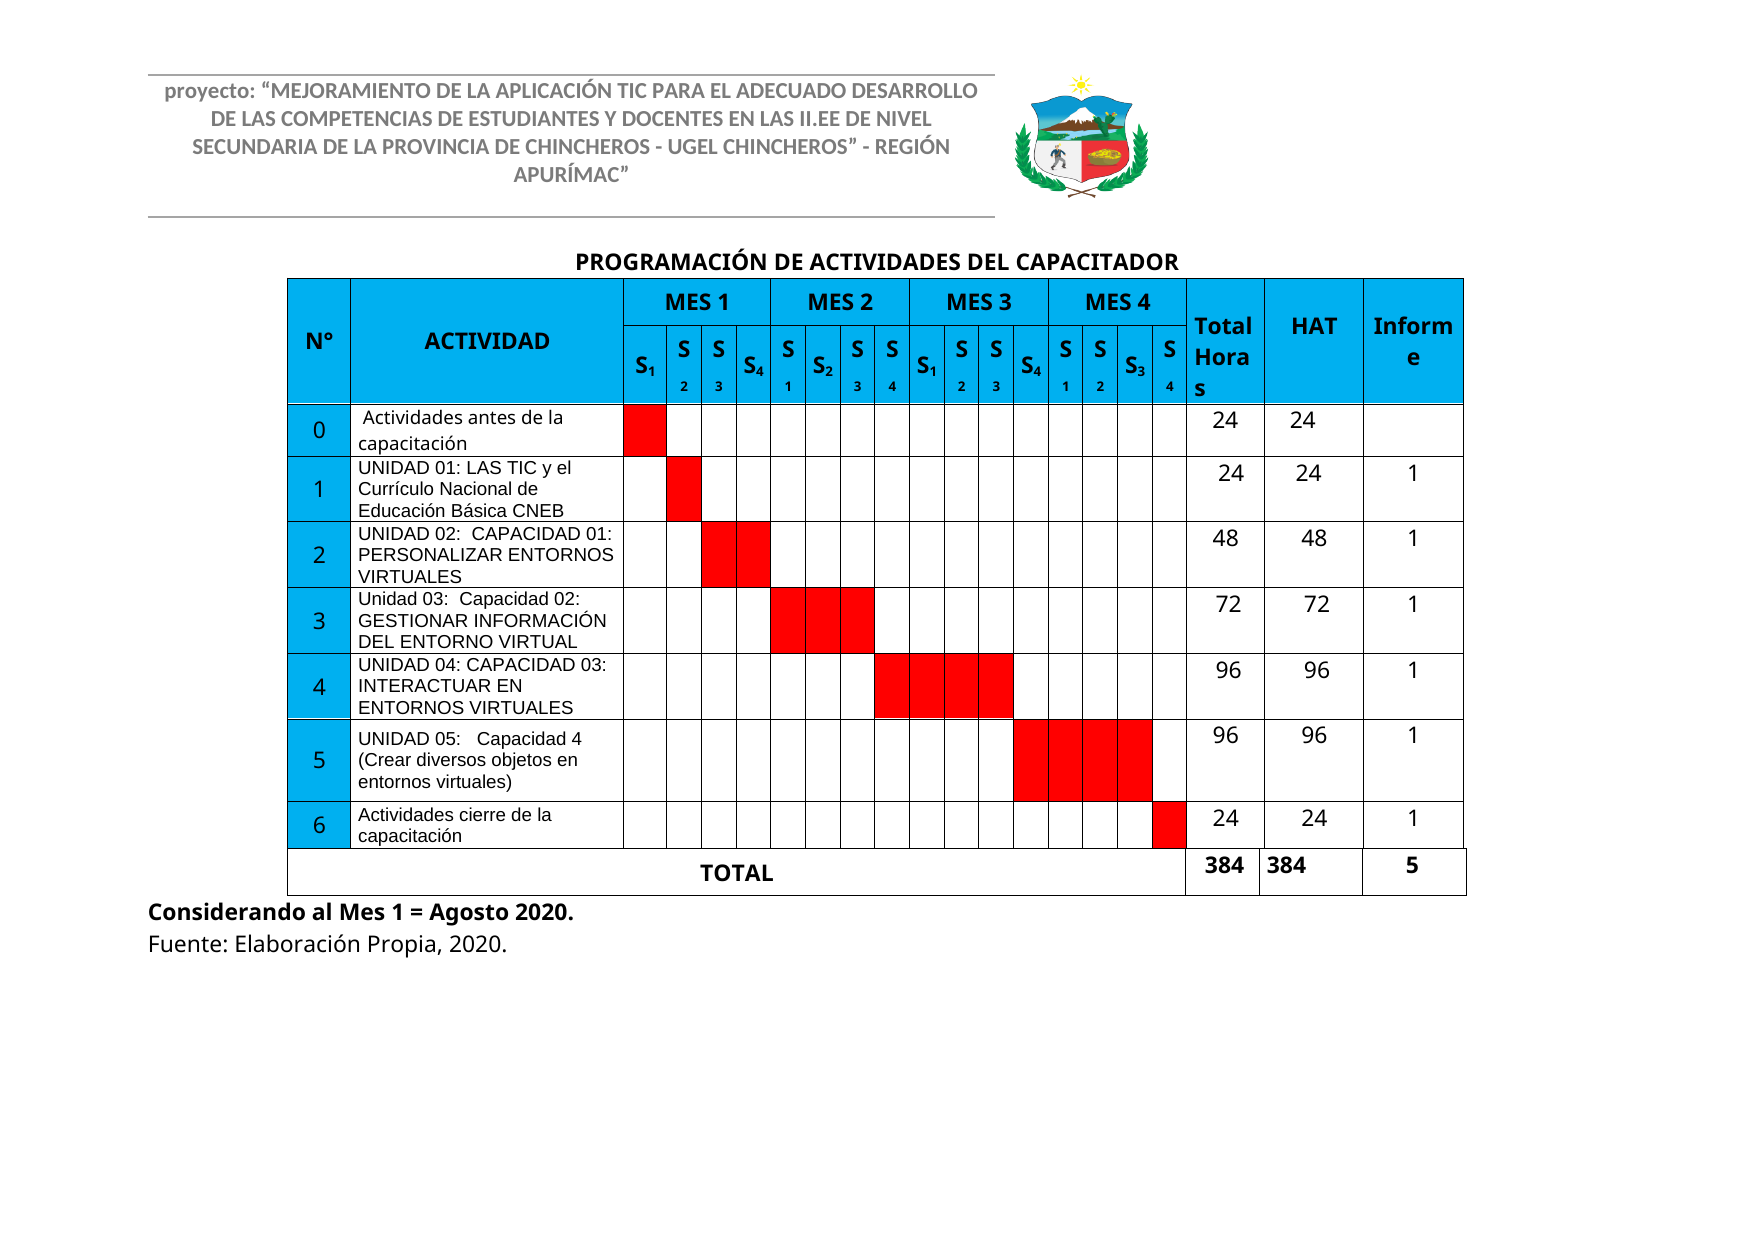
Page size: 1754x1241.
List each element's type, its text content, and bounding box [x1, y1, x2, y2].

table_cell [1083, 588, 1117, 653]
table_cell [1049, 457, 1082, 521]
table_cell [910, 405, 944, 456]
table_cell S4 [875, 326, 909, 403]
table_cell [702, 654, 736, 718]
table_cell S4 [1153, 326, 1186, 403]
table_cell UNIDAD 04: CAPACIDAD 03: INTERACTUAR EN ENTORNOS VIRTUALES [351, 654, 623, 718]
table_cell [1049, 654, 1082, 718]
table_cell 1 [288, 457, 350, 521]
table_cell Actividades antes de la capacitación [351, 405, 623, 456]
table_header MES 4 [1049, 279, 1186, 325]
table_cell [737, 802, 770, 848]
table_cell [1118, 802, 1152, 848]
table_cell [1083, 802, 1117, 848]
table_cell [875, 720, 909, 801]
table_cell [910, 522, 944, 587]
table_cell 96 [1265, 654, 1363, 718]
table_cell 1 [1364, 588, 1463, 653]
table_cell [1049, 802, 1082, 848]
table_cell UNIDAD 05: Capacidad 4 (Crear diversos objetos en entornos virtuales) [351, 720, 623, 801]
table_cell 1 [1364, 802, 1463, 848]
table_cell 384 [1260, 849, 1362, 895]
table_cell [1083, 457, 1117, 521]
table_cell 6 [288, 802, 350, 848]
table_cell [771, 720, 805, 801]
table_cell [841, 654, 874, 718]
table_cell S2 [1083, 326, 1117, 403]
table_cell [667, 457, 701, 521]
table_cell [1083, 522, 1117, 587]
table_cell [624, 522, 666, 587]
table_cell UNIDAD 02: CAPACIDAD 01: PERSONALIZAR ENTORNOS VIRTUALES [351, 522, 623, 587]
table_cell [624, 720, 666, 801]
table_cell 1 [1364, 522, 1463, 587]
table_cell [737, 654, 770, 718]
table_cell [1014, 457, 1048, 521]
table_cell S3 [1118, 326, 1152, 403]
table_cell [1049, 522, 1082, 587]
table_cell [910, 802, 944, 848]
table_cell [667, 802, 701, 848]
table_cell [1014, 588, 1048, 653]
table_cell 96 [1187, 654, 1264, 718]
table_cell [1118, 720, 1152, 801]
table_cell [1153, 405, 1186, 456]
table_cell [771, 405, 805, 456]
table_cell [979, 405, 1013, 456]
table_cell [1014, 522, 1048, 587]
table_cell [771, 588, 805, 653]
table_cell [806, 654, 840, 718]
table_cell [806, 802, 840, 848]
table_cell TOTAL [288, 849, 1185, 895]
table_cell [979, 588, 1013, 653]
table_cell 72 [1187, 588, 1264, 653]
table_cell [1153, 654, 1186, 718]
table_cell [1014, 654, 1048, 718]
table_cell [771, 522, 805, 587]
table_cell [806, 720, 840, 801]
table_cell [841, 405, 874, 456]
table_cell [1014, 802, 1048, 848]
table_cell [910, 457, 944, 521]
table_cell [979, 654, 1013, 718]
table_cell [702, 720, 736, 801]
table_cell [875, 522, 909, 587]
table_cell [702, 405, 736, 456]
table_cell [737, 522, 770, 587]
table_cell [910, 588, 944, 653]
table_cell 4 [288, 654, 350, 718]
table_cell 1 [1364, 654, 1463, 718]
table_cell S3 [979, 326, 1013, 403]
table_cell 3 [288, 588, 350, 653]
table_cell [841, 720, 874, 801]
table_cell S1 [1049, 326, 1082, 403]
table_cell Actividades cierre de la capacitación [351, 802, 623, 848]
table_cell 5 [1363, 849, 1466, 895]
table_cell [979, 802, 1013, 848]
table_header MES 2 [771, 279, 909, 325]
table_cell [667, 654, 701, 718]
table_cell [737, 457, 770, 521]
table_cell [737, 588, 770, 653]
table_cell [875, 405, 909, 456]
table_cell 2 [288, 522, 350, 587]
table_cell [771, 654, 805, 718]
table_cell 24 [1187, 457, 1264, 521]
table_cell 24 [1265, 405, 1363, 456]
table_cell [875, 588, 909, 653]
table_cell 0 [288, 405, 350, 456]
table_cell [1153, 457, 1186, 521]
table_header MES 1 [624, 279, 770, 325]
table_cell [841, 522, 874, 587]
table_cell [945, 720, 978, 801]
table_cell [667, 522, 701, 587]
table_cell S4 [737, 326, 770, 403]
table_cell [624, 802, 666, 848]
table_header ACTIVIDAD [351, 279, 623, 403]
table_cell 96 [1187, 720, 1264, 801]
table_cell 72 [1265, 588, 1363, 653]
text Considerando al Mes 1 = Agosto 2020. [148, 896, 1606, 928]
picture [1014, 73, 1149, 202]
table_cell [910, 654, 944, 718]
table_header N° [288, 279, 350, 403]
table_cell [702, 457, 736, 521]
table_cell [1364, 405, 1463, 456]
table_cell [841, 588, 874, 653]
table_cell 24 [1265, 457, 1363, 521]
table_cell [1118, 457, 1152, 521]
table_cell [875, 457, 909, 521]
table_cell UNIDAD 01: LAS TIC y el Currículo Nacional de Educación Básica CNEB [351, 457, 623, 521]
table_cell 48 [1265, 522, 1363, 587]
table_cell [945, 802, 978, 848]
table_cell [737, 405, 770, 456]
table_cell [875, 802, 909, 848]
table_cell [624, 405, 666, 456]
table_cell [806, 405, 840, 456]
table_cell [1118, 654, 1152, 718]
table_cell S4 [1014, 326, 1048, 403]
table_cell [1014, 405, 1048, 456]
text PROGRAMACIÓN DE ACTIVIDADES DEL CAPACITADOR [148, 246, 1606, 277]
table_cell [945, 522, 978, 587]
table_cell [1118, 522, 1152, 587]
table_cell 1 [1364, 720, 1463, 801]
table_cell [841, 457, 874, 521]
table_cell [1153, 588, 1186, 653]
table_cell [1083, 405, 1117, 456]
table_cell [667, 720, 701, 801]
table_cell S3 [841, 326, 874, 403]
table_cell [1118, 405, 1152, 456]
table_cell [945, 588, 978, 653]
table_cell [1049, 405, 1082, 456]
table_cell S2 [945, 326, 978, 403]
table_cell [1153, 802, 1186, 848]
table_cell [979, 720, 1013, 801]
table_cell [1049, 720, 1082, 801]
table_cell 96 [1265, 720, 1363, 801]
table_cell [667, 588, 701, 653]
table_cell 1 [1364, 457, 1463, 521]
table_cell [737, 720, 770, 801]
table_cell 24 [1187, 405, 1264, 456]
table_cell 24 [1265, 802, 1363, 848]
table_cell [1153, 522, 1186, 587]
table_cell S1 [910, 326, 944, 403]
table_cell [1083, 720, 1117, 801]
table_cell [910, 720, 944, 801]
table_header MES 3 [910, 279, 1048, 325]
table_header Total Horas [1187, 279, 1264, 403]
table_cell [945, 457, 978, 521]
table_cell [945, 405, 978, 456]
table_cell [945, 654, 978, 718]
table_cell [1014, 720, 1048, 801]
table_cell [1083, 654, 1117, 718]
table_cell [771, 457, 805, 521]
table_cell [875, 654, 909, 718]
table_cell [979, 522, 1013, 587]
table_cell [1118, 588, 1152, 653]
table_header HAT [1265, 279, 1363, 403]
table_header Informe [1364, 279, 1463, 403]
table_cell [667, 405, 701, 456]
table_cell [702, 522, 736, 587]
table_cell S1 [624, 326, 666, 403]
table_cell [624, 654, 666, 718]
table_cell S1 [771, 326, 805, 403]
table_cell S2 [806, 326, 840, 403]
table_cell [1153, 720, 1186, 801]
table_cell [624, 588, 666, 653]
table_cell 384 [1186, 849, 1259, 895]
table_cell [771, 802, 805, 848]
table_cell [841, 802, 874, 848]
table_cell S3 [702, 326, 736, 403]
table_cell 5 [288, 720, 350, 801]
table_cell [702, 802, 736, 848]
table_cell Unidad 03: Capacidad 02: GESTIONAR INFORMACIÓN DEL ENTORNO VIRTUAL [351, 588, 623, 653]
table_cell 24 [1187, 802, 1264, 848]
table_cell [702, 588, 736, 653]
table_cell [806, 457, 840, 521]
table_cell [979, 457, 1013, 521]
table_cell [806, 588, 840, 653]
table_cell S2 [667, 326, 701, 403]
table_cell [1049, 588, 1082, 653]
table_cell [624, 457, 666, 521]
table_cell [806, 522, 840, 587]
text Fuente: Elaboración Propia, 2020. [148, 928, 1606, 959]
table_cell 48 [1187, 522, 1264, 587]
